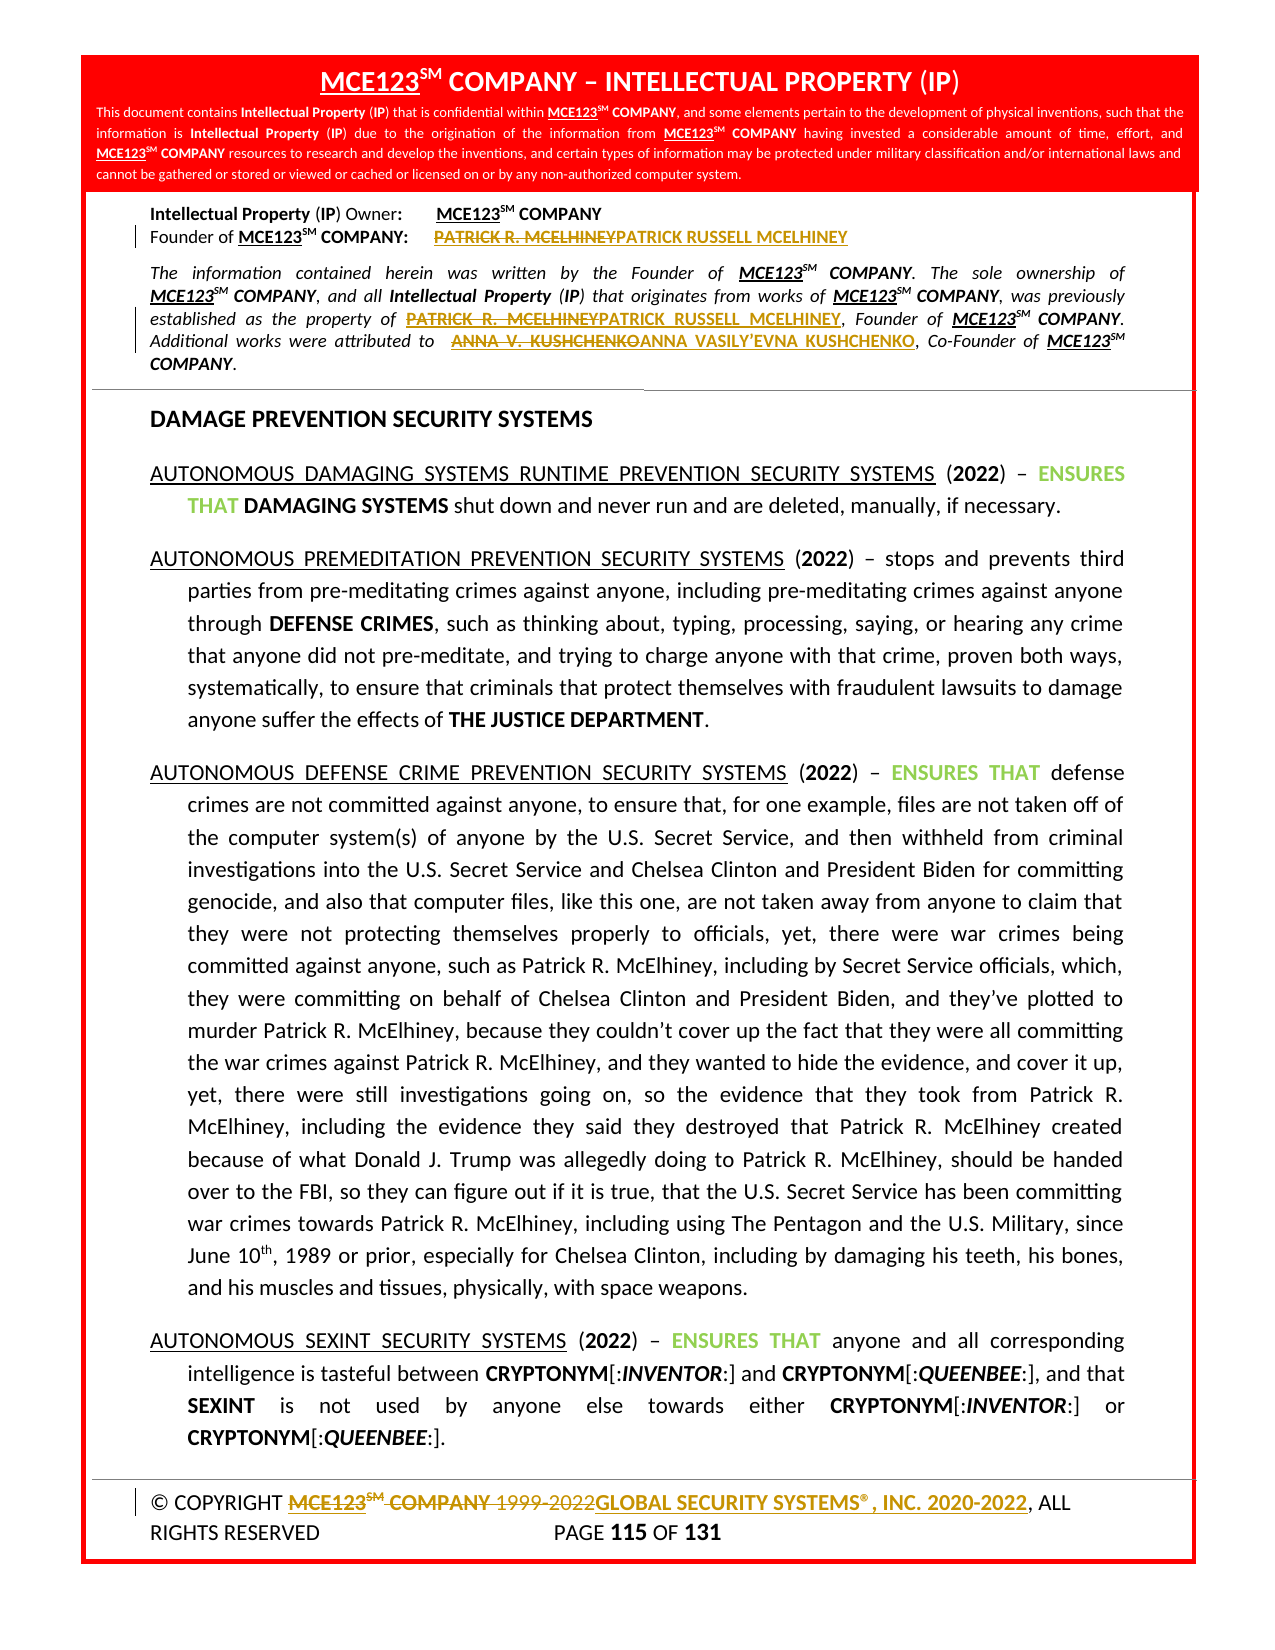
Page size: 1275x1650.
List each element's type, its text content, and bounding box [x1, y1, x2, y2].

text AUTONOMOUS DEFENSE CRIME PREVENTION SECURITY SYSTEMS (2022) – ENSURES THAT defense crimes are not committed against anyone, to ensure that, for one example, files are not taken off of the computer system(s) of anyone by the U.S. Secret Service, and then withheld from criminal investigations into the U.S. Secret Service and Chelsea Clinton and President Biden for committing genocide, and also that computer files, like this one, are not taken away from anyone to claim that they were not protecting themselves properly to officials, yet, there were war crimes being committed against anyone, such as Patrick R. McElhiney, including by Secret Service officials, which, they were committing on behalf of Chelsea Clinton and President Biden, and they’ve plotted to murder Patrick R. McElhiney, because they couldn’t cover up the fact that they were all committing the war crimes against Patrick R. McElhiney, and they wanted to hide the evidence, and cover it up, yet, there were still investigations going on, so the evidence that they took from Patrick R. McElhiney, including the evidence they said they destroyed that Patrick R. McElhiney created because of what Donald J. Trump was allegedly doing to Patrick R. McElhiney, should be handed over to the FBI, so they can figure out if it is true, that the U.S. Secret Service has been committing war crimes towards Patrick R. McElhiney, including using The Pentagon and the U.S. Military, since June 10th, 1989 or prior, especially for Chelsea Clinton, including by damaging his teeth, his bones, and his muscles and tissues, physically, with space weapons. [150, 758, 1125, 1301]
text AUTONOMOUS PREMEDITATION PREVENTION SECURITY SYSTEMS (2022) – stops and prevents third parties from pre-meditating crimes against anyone, including pre-meditating crimes against anyone through DEFENSE CRIMES, such as thinking about, typing, processing, saying, or hearing any crime that anyone did not pre-meditate, and trying to charge anyone with that crime, proven both ways, systematically, to ensure that criminals that protect themselves with fraudulent lawsuits to damage anyone suffer the effects of THE JUSTICE DEPARTMENT. [150, 544, 1125, 733]
text AUTONOMOUS DAMAGING SYSTEMS RUNTIME PREVENTION SECURITY SYSTEMS (2022) – ENSURES THAT DAMAGING SYSTEMS shut down and never run and are deleted, manually, if necessary. [150, 459, 1125, 519]
text AUTONOMOUS SEXINT SECURITY SYSTEMS (2022) – ENSURES THAT anyone and all corresponding intelligence is tasteful between CRYPTONYM[:INVENTOR:] and CRYPTONYM[:QUEENBEE:], and that SEXINT is not used by anyone else towards either CRYPTONYM[:INVENTOR:] or CRYPTONYM[:QUEENBEE:]. [150, 1326, 1125, 1451]
text DAMAGE PREVENTION SECURITY SYSTEMS [150, 403, 1125, 434]
